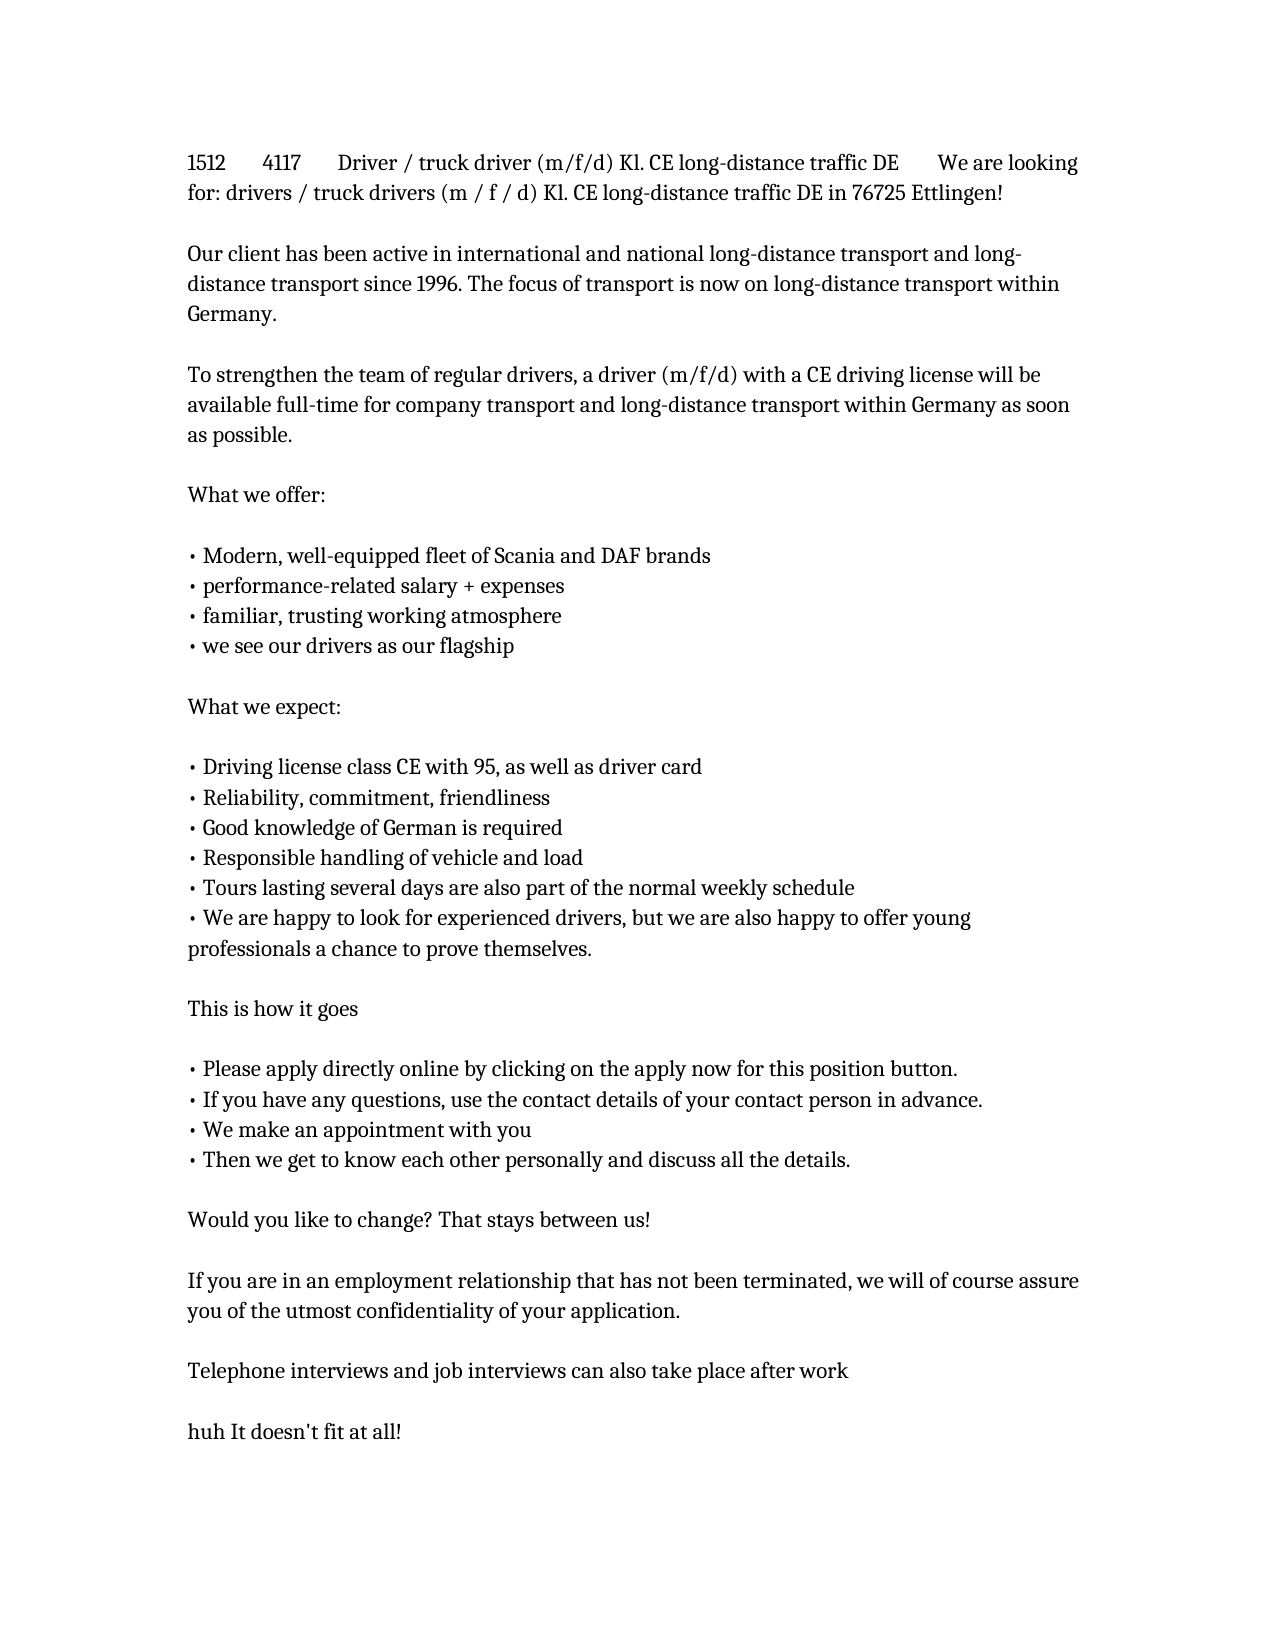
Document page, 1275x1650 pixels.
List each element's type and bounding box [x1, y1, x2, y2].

text [187, 150, 1087, 1475]
